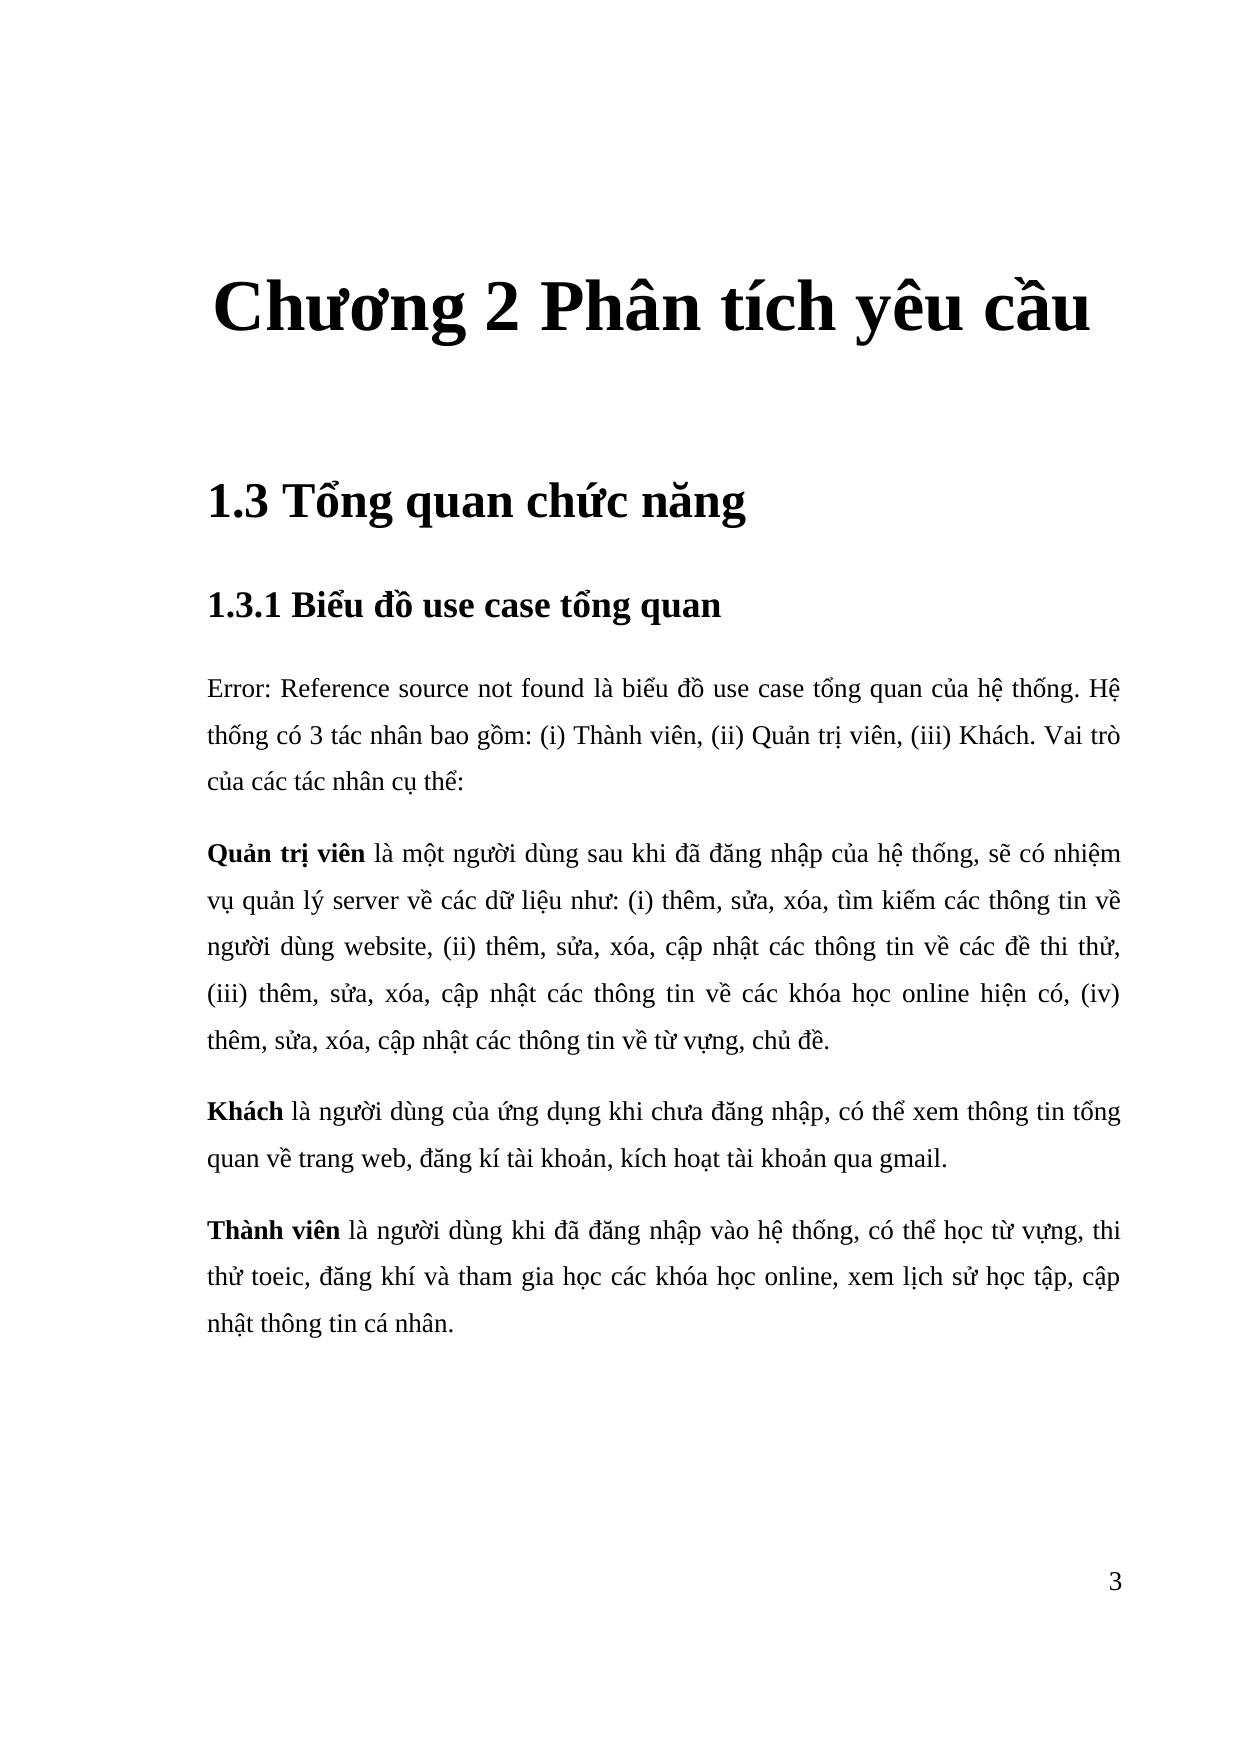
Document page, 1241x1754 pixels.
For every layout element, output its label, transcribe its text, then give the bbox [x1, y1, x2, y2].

subtitle Biểu đồ use case tổng quan [207, 582, 1122, 626]
subtitle Phân tích yêu cầu [212, 263, 1220, 347]
text Quản trị viên là một người dùng sau khi đã đăng nhập của hệ thống, sẽ có nhiệm vụ quản lý server về các dữ liệu như: (i) thêm, sửa, xóa, tìm kiếm các thông tin về người dùng website, (ii) thêm, sửa, xóa, cập nhật các thông tin về các đề thi thử, (iii) thêm, sửa, xóa, cập nhật các thông tin về các khóa học online hiện có, (iv) thêm, sửa, xóa, cập nhật các thông tin về từ vựng, chủ đề. [207, 837, 1122, 1055]
subtitle Tổng quan chức năng [207, 173, 1122, 529]
text Khách là người dùng của ứng dụng khi chưa đăng nhập, có thể xem thông tin tổng quan về trang web, đăng kí tài khoản, kích hoạt tài khoản qua gmail. [207, 1096, 1122, 1173]
text Thành viên là người dùng khi đã đăng nhập vào hệ thống, có thể học từ vựng, thi thử toeic, đăng khí và tham gia học các khóa học online, xem lịch sử học tập, cập nhật thông tin cá nhân. [207, 1214, 1122, 1338]
